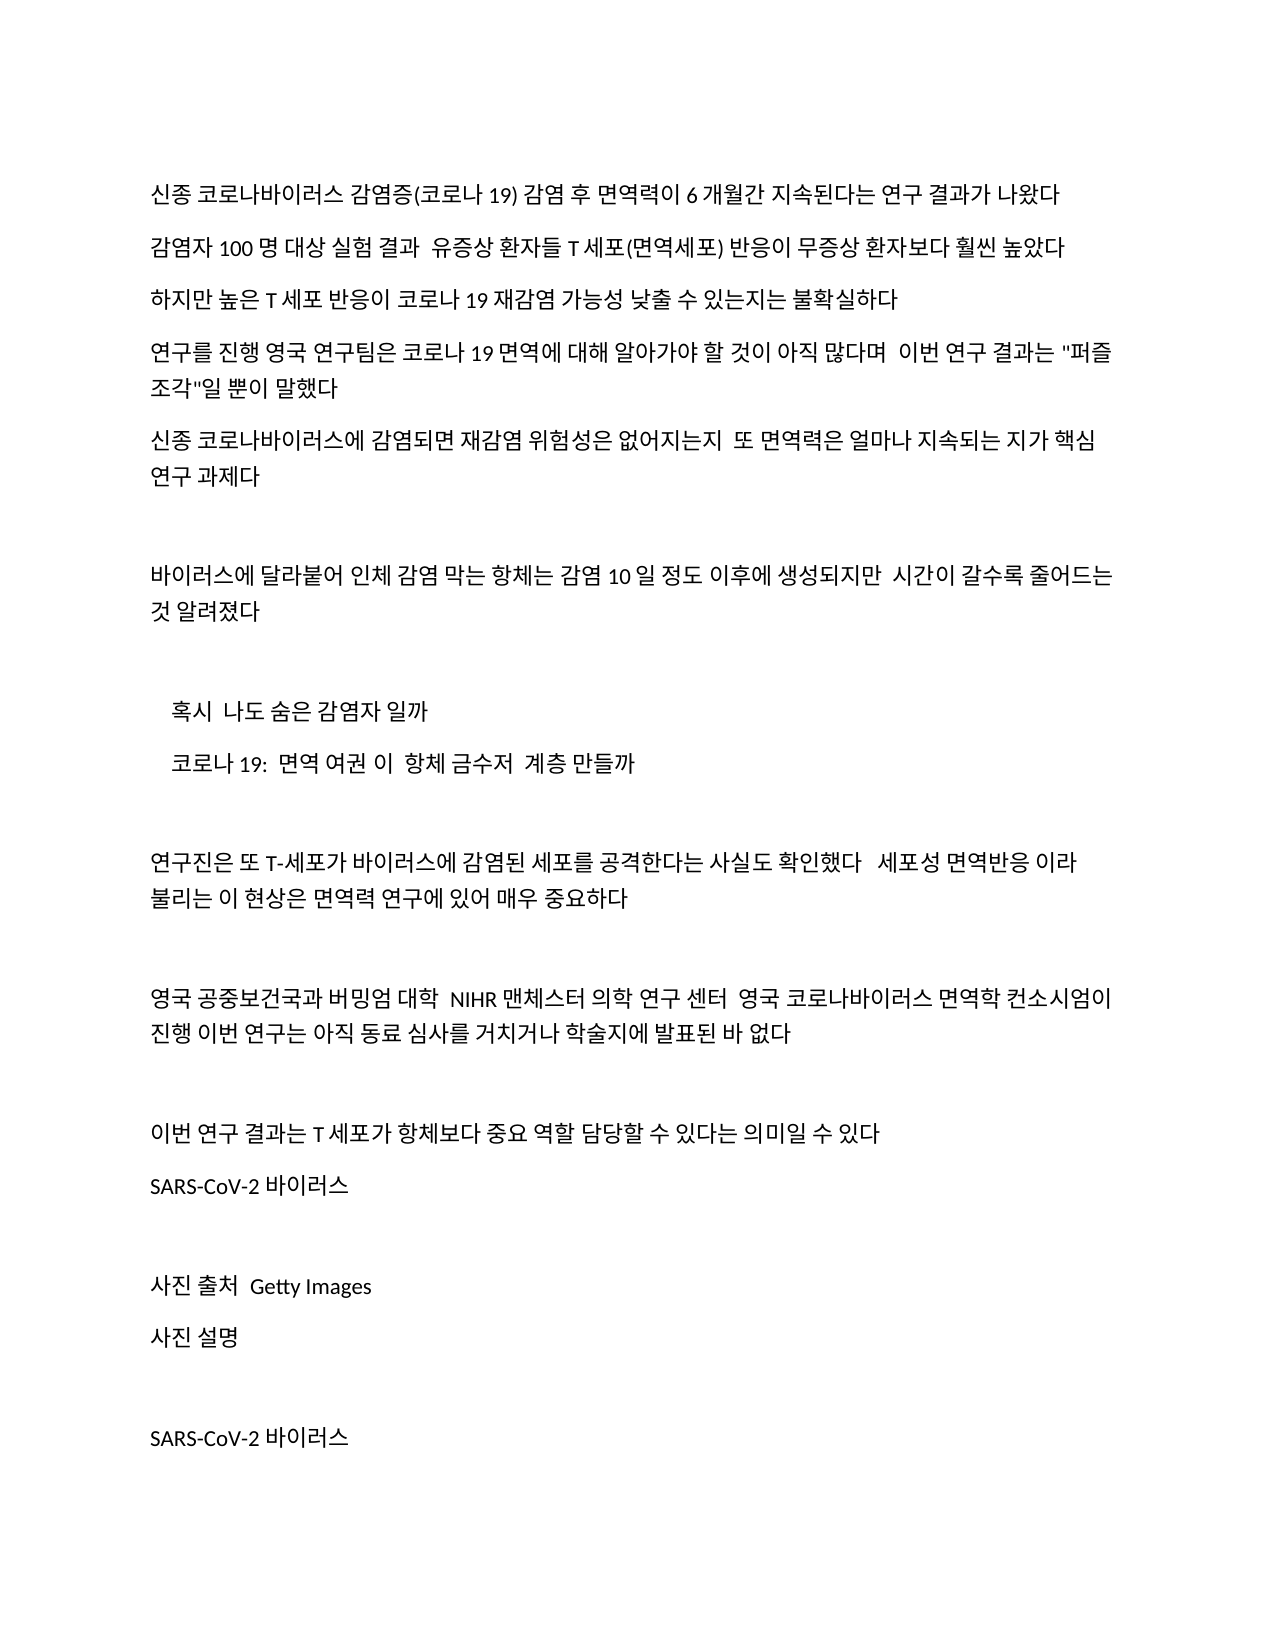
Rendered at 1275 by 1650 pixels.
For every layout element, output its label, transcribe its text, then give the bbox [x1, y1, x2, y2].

text 영국 공중보건국과 버밍엄 대학 NIHR 맨체스터 의학 연구 센터 영국 코로나바이러스 면역학 컨소시엄이 진행 이번 연구는 아직 동료 심사를 거치거나 학술지에 발표된 바 없다 [150, 981, 1125, 1049]
text 신종 코로나바이러스 감염증(코로나19) 감염 후 면역력이 6개월간 지속된다는 연구 결과가 나왔다 [150, 177, 1125, 210]
text 사진 출처 Getty Images [150, 1268, 1125, 1301]
text SARS-CoV-2 바이러스 [150, 1168, 1125, 1201]
text 감염자 100명 대상 실험 결과 유증상 환자들 T세포(면역세포) 반응이 무증상 환자보다 훨씬 높았다 [150, 230, 1125, 263]
text 혹시 나도 숨은 감염자 일까 [150, 693, 1125, 727]
text 하지만 높은 T세포 반응이 코로나19 재감염 가능성 낮출 수 있는지는 불확실하다 [150, 282, 1125, 315]
text 사진 설명 [150, 1320, 1125, 1353]
text 코로나19: 면역 여권 이 항체 금수저 계층 만들까 [150, 746, 1125, 779]
text 연구를 진행 영국 연구팀은 코로나19 면역에 대해 알아가야 할 것이 아직 많다며 이번 연구 결과는 "퍼즐 조각"일 뿐이 말했다 [150, 335, 1125, 404]
text 신종 코로나바이러스에 감염되면 재감염 위험성은 없어지는지 또 면역력은 얼마나 지속되는 지가 핵심 연구 과제다 [150, 423, 1125, 492]
text 연구진은 또 T-세포가 바이러스에 감염된 세포를 공격한다는 사실도 확인했다 세포성 면역반응 이라 불리는 이 현상은 면역력 연구에 있어 매우 중요하다 [150, 845, 1125, 914]
text SARS-CoV-2 바이러스 [150, 1419, 1125, 1453]
text 이번 연구 결과는 T세포가 항체보다 중요 역할 담당할 수 있다는 의미일 수 있다 [150, 1116, 1125, 1149]
text 바이러스에 달라붙어 인체 감염 막는 항체는 감염 10일 정도 이후에 생성되지만 시간이 갈수록 줄어드는 것 알려졌다 [150, 558, 1125, 627]
